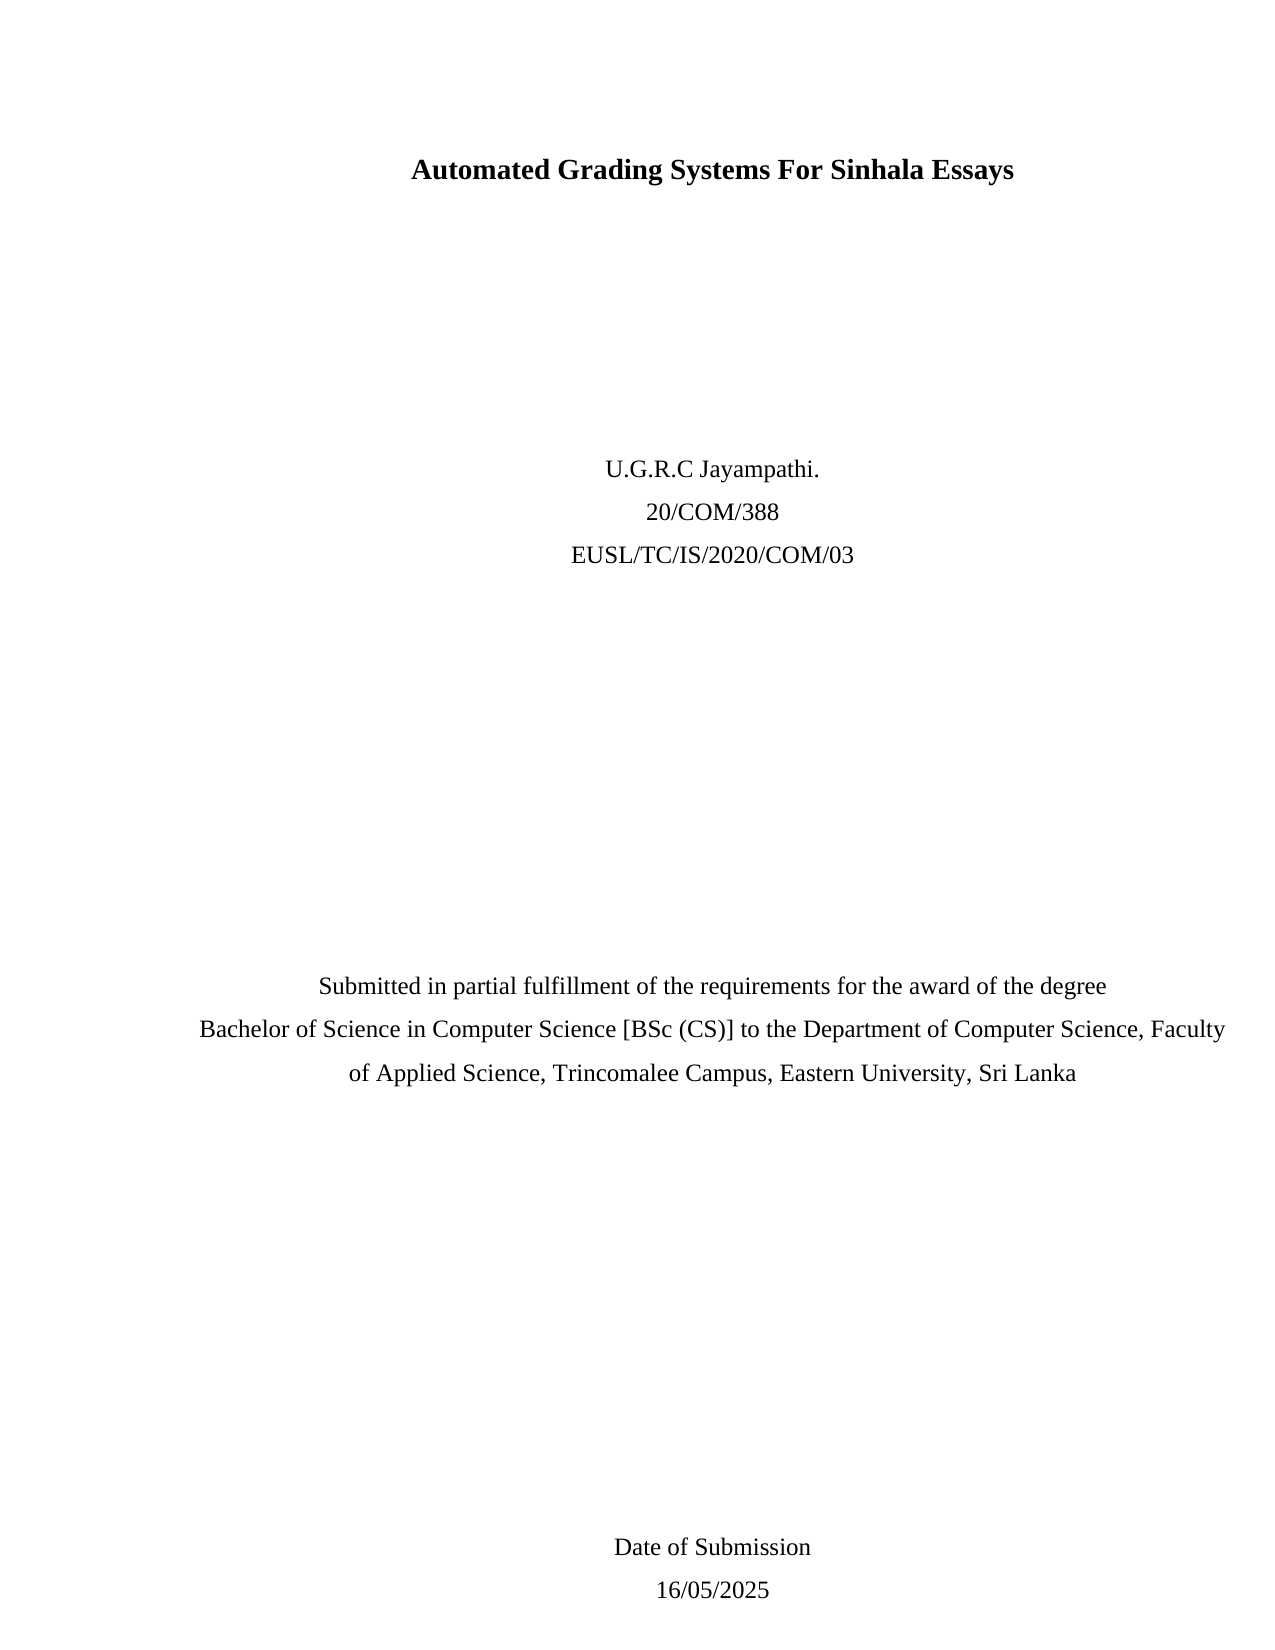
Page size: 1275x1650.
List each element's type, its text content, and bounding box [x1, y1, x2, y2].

text EUSL/TC/IS/2020/COM/03 [195, 540, 1230, 569]
text 20/COM/388 [195, 497, 1230, 526]
text U.G.R.C Jayampathi. [195, 454, 1230, 483]
text Submitted in partial fulfillment of the requirements for the award of the degree [195, 971, 1230, 1000]
text Automated Grading Systems For Sinhala Essays [195, 152, 1230, 186]
text Bachelor of Science in Computer Science [BSc (CS)] to the Department of Computer Science, Faculty of Applied Science, Trincomalee Campus, Eastern University, Sri Lanka [195, 1014, 1230, 1086]
text 16/05/2025 [195, 1575, 1230, 1604]
text Date of Submission [195, 1532, 1230, 1561]
